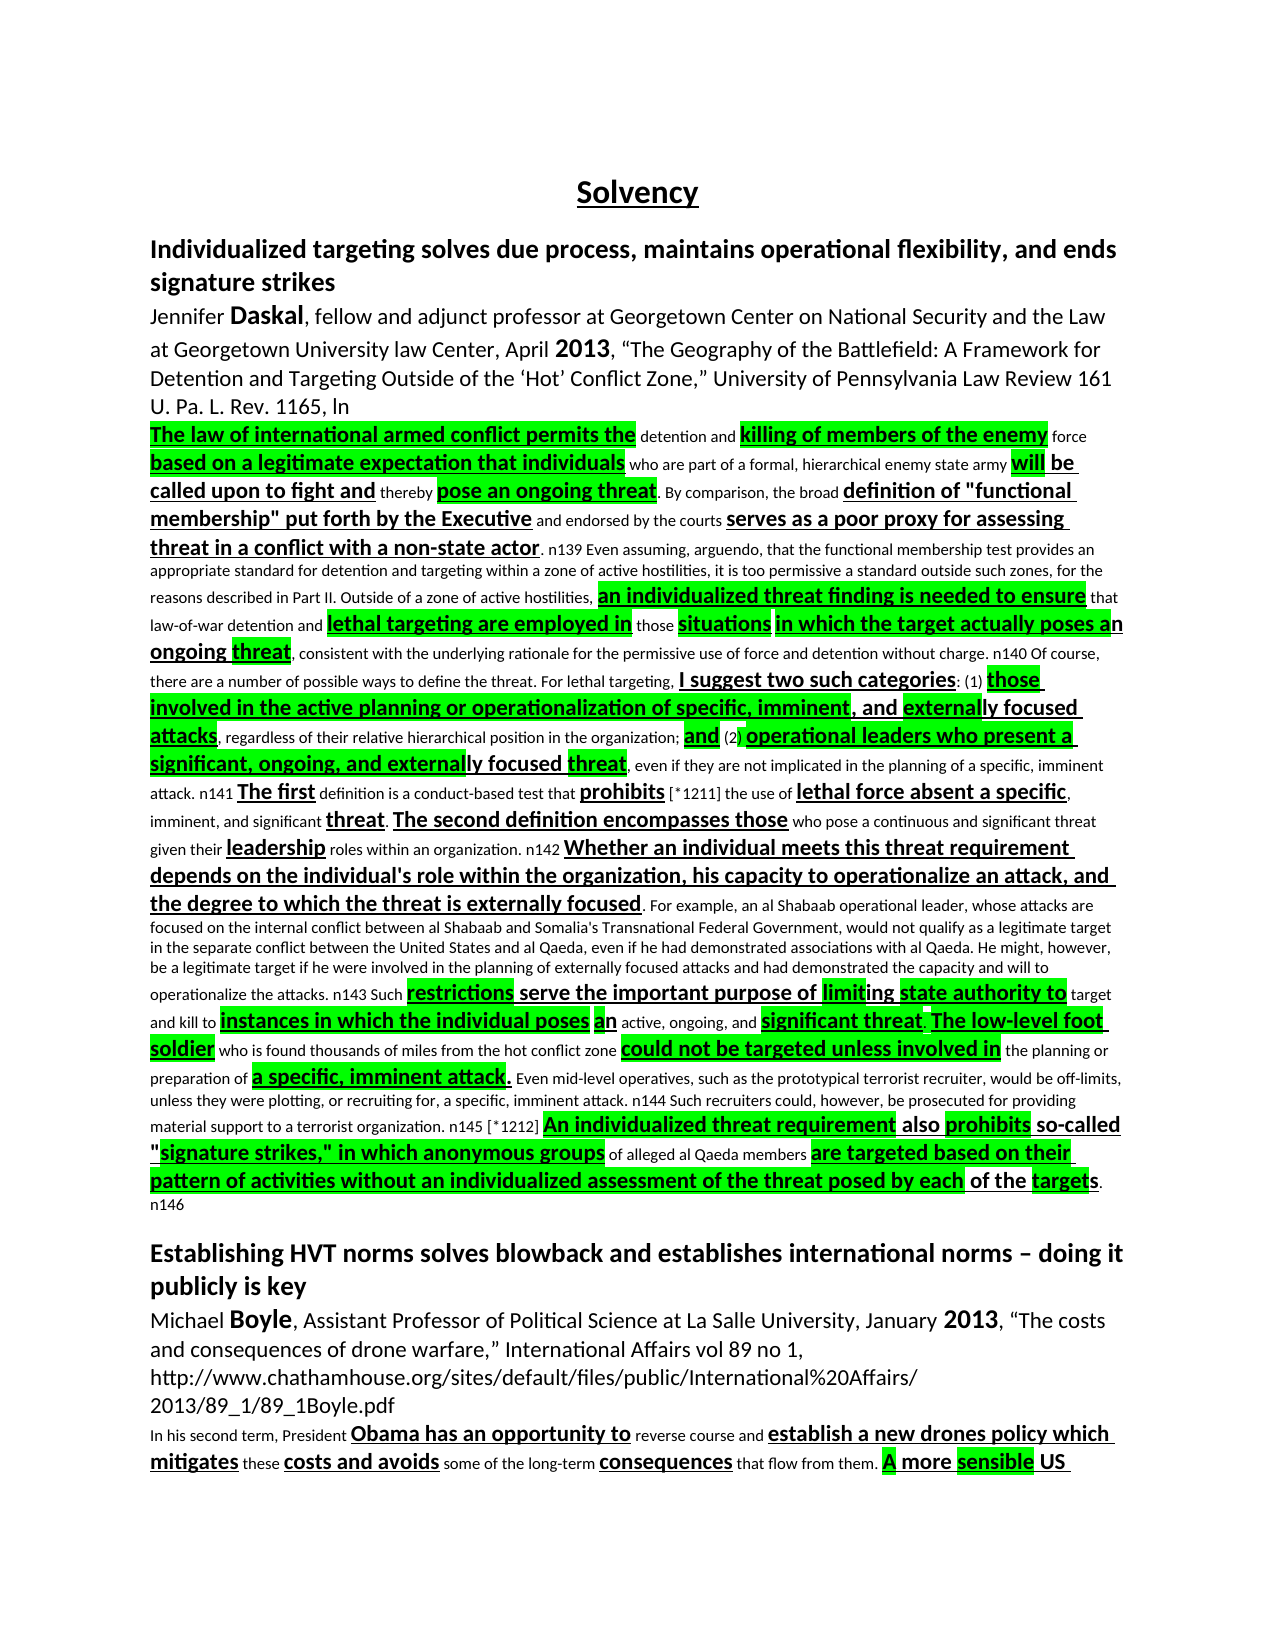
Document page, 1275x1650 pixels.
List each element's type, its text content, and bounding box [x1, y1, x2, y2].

subtitle Individualized targeting solves due process, maintains operational flexibility, and ends signature strikes [150, 232, 1125, 298]
text The law of international armed conflict permits the detention and killing of members of the enemy force based on a legitimate expectation that individuals who are part of a formal, hierarchical enemy state army will be called upon to fight and thereby pose an ongoing threat. By comparison, the broad definition of "functional membership" put forth by the Executive and endorsed by the courts serves as a poor proxy for assessing threat in a conflict with a non-state actor. n139 Even assuming, arguendo, that the functional membership test provides an appropriate standard for detention and targeting within a zone of active hostilities, it is too permissive a standard outside such zones, for the reasons described in Part II. Outside of a zone of active hostilities, an individualized threat finding is needed to ensure that law-of-war detention and lethal targeting are employed in those situations in which the target actually poses an ongoing threat, consistent with the underlying rationale for the permissive use of force and detention without charge. n140 Of course, there are a number of possible ways to define the threat. For lethal targeting, I suggest two such categories: (1) those involved in the active planning or operationalization of specific, imminent, and externally focused attacks, regardless of their relative hierarchical position in the organization; and (2) operational leaders who present a significant, ongoing, and externally focused threat, even if they are not implicated in the planning of a specific, imminent attack. n141 The first definition is a conduct-based test that prohibits [*1211] the use of lethal force absent a specific, imminent, and significant threat. The second definition encompasses those who pose a continuous and significant threat given their leadership roles within an organization. n142 Whether an individual meets this threat requirement depends on the individual's role within the organization, his capacity to operationalize an attack, and the degree to which the threat is externally focused. For example, an al Shabaab operational leader, whose attacks are focused on the internal conflict between al Shabaab and Somalia's Transnational Federal Government, would not qualify as a legitimate target in the separate conflict between the United States and al Qaeda, even if he had demonstrated associations with al Qaeda. He might, however, be a legitimate target if he were involved in the planning of externally focused attacks and had demonstrated the capacity and will to operationalize the attacks. n143 Such restrictions serve the important purpose of limiting state authority to target and kill to instances in which the individual poses an active, ongoing, and significant threat. The low-level foot soldier who is found thousands of miles from the hot conflict zone could not be targeted unless involved in the planning or preparation of a specific, imminent attack. Even mid-level operatives, such as the prototypical terrorist recruiter, would be off-limits, unless they were plotting, or recruiting for, a specific, imminent attack. n144 Such recruiters could, however, be prosecuted for providing material support to a terrorist organization. n145 [*1212] An individualized threat requirement also prohibits so-called "signature strikes," in which anonymous groups of alleged al Qaeda members are targeted based on their pattern of activities without an individualized assessment of the threat posed by each of the targets. n146 [150, 421, 1125, 1215]
subtitle Solvency [150, 171, 1125, 212]
text Jennifer Daskal, fellow and adjunct professor at Georgetown Center on National Security and the Law at Georgetown University law Center, April 2013, “The Geography of the Battlefield: A Framework for Detention and Targeting Outside of the ‘Hot’ Conflict Zone,” University of Pennsylvania Law Review 161 U. Pa. L. Rev. 1165, ln [150, 298, 1125, 421]
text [150, 1419, 1125, 1475]
subtitle Establishing HVT norms solves blowback and establishes international norms – doing it publicly is key [150, 1236, 1125, 1302]
text Michael Boyle, Assistant Professor of Political Science at La Salle University, January 2013, “The costs and consequences of drone warfare,” International Affairs vol 89 no 1, http://www.chathamhouse.org/sites/default/files/public/International%20Affairs/2013/89_1/89_1Boyle.pdf [150, 1302, 1125, 1419]
